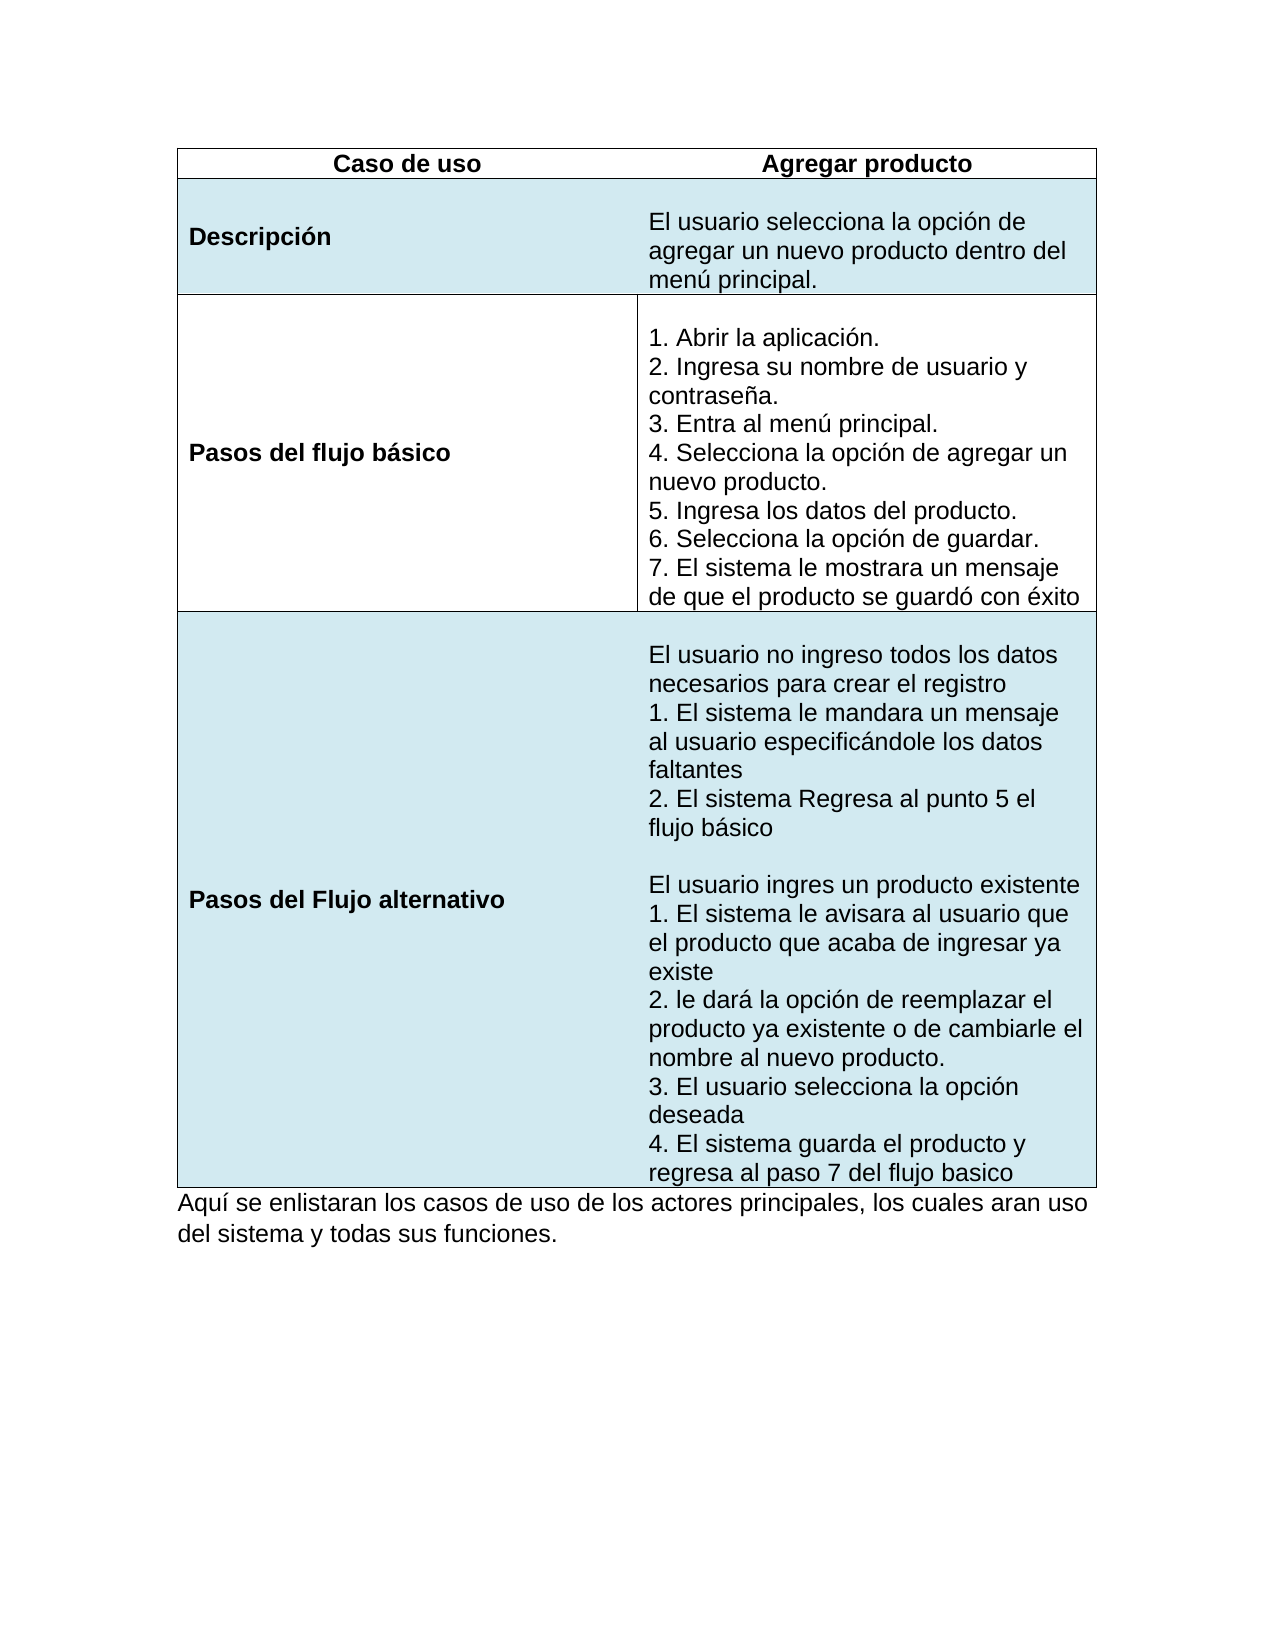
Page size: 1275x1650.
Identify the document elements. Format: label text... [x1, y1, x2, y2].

table_cell Pasos del Flujo alternativo [178, 612, 637, 1187]
table_header Agregar producto [637, 149, 1096, 177]
text Aquí se enlistaran los casos de uso de los actores principales, los cuales aran uso del sistema y todas sus funciones. [177, 1188, 1098, 1248]
table_cell 1. Abrir la aplicación. 2. Ingresa su nombre de usuario y contraseña. 3. Entra al menú principal. 4. Selecciona la opción de agregar un nuevo producto. 5. Ingresa los datos del producto. 6. Selecciona la opción de guardar. 7. El sistema le mostrara un mensaje de que el producto se guardó con éxito [638, 295, 1096, 611]
table_cell El usuario no ingreso todos los datos necesarios para crear el registro 1. El sistema le mandara un mensaje al usuario especificándole los datos faltantes 2. El sistema Regresa al punto 5 el flujo básico El usuario ingres un producto existente 1. El sistema le avisara al usuario que el producto que acaba de ingresar ya existe 2. le dará la opción de reemplazar el producto ya existente o de cambiarle el nombre al nuevo producto. 3. El usuario selecciona la opción deseada 4. El sistema guarda el producto y regresa al paso 7 del flujo basico [637, 612, 1096, 1187]
table_cell Descripción [178, 179, 637, 293]
table_cell El usuario selecciona la opción de agregar un nuevo producto dentro del menú principal. [637, 179, 1096, 293]
table_header Caso de uso [178, 149, 637, 177]
table_cell Pasos del flujo básico [178, 295, 637, 611]
